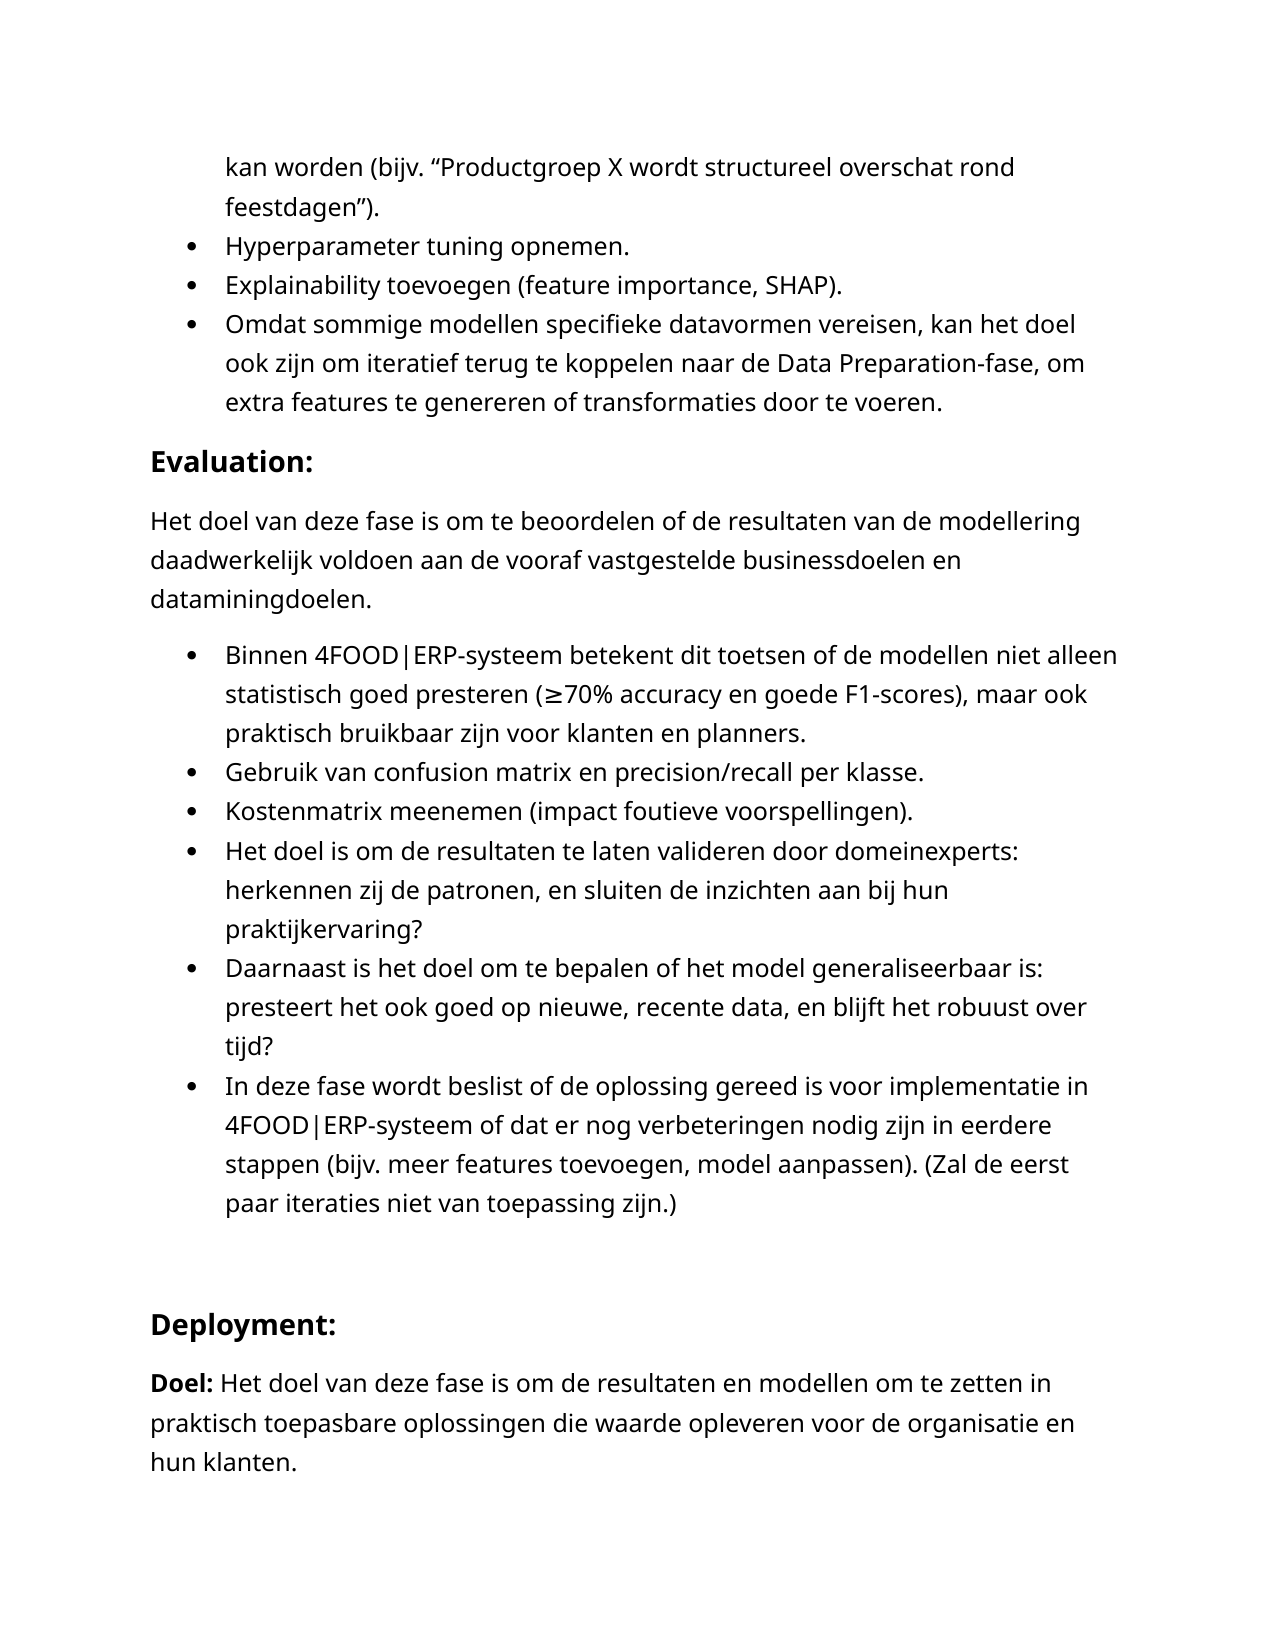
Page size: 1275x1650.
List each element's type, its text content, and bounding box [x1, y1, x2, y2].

text Het doel van deze fase is om te beoordelen of de resultaten van de modellering daadwerkelijk voldoen aan de vooraf vastgestelde businessdoelen en dataminingdoelen. [150, 503, 1125, 616]
list Het doel is om de resultaten te laten valideren door domeinexperts: herkennen zij de patronen, en sluiten de inzichten aan bij hun praktijkervaring? [187, 833, 1125, 946]
list Kostenmatrix meenemen (impact foutieve voorspellingen). [187, 794, 1125, 828]
list Omdat sommige modellen specifieke datavormen vereisen, kan het doel ook zijn om iteratief terug te koppelen naar de Data Preparation-fase, om extra features te genereren of transformaties door te voeren. [187, 307, 1125, 419]
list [187, 150, 1125, 223]
list Binnen 4FOOD|ERP-systeem betekent dit toetsen of de modellen niet alleen statistisch goed presteren (≥70% accuracy en goede F1-scores), maar ook praktisch bruikbaar zijn voor klanten en planners. [187, 637, 1125, 750]
list Hyperparameter tuning opnemen. [187, 228, 1125, 262]
text Doel: Het doel van deze fase is om de resultaten en modellen om te zetten in praktisch toepasbare oplossingen die waarde opleveren voor de organisatie en hun klanten. [150, 1366, 1125, 1478]
list Gebruik van confusion matrix en precision/recall per klasse. [187, 755, 1125, 789]
list Explainability toevoegen (feature importance, SHAP). [187, 267, 1125, 302]
text Evaluation: [150, 441, 1125, 481]
list Daarnaast is het doel om te bepalen of het model generaliseerbaar is: presteert het ook goed op nieuwe, recente data, en blijft het robuust over tijd? [187, 951, 1125, 1063]
list In deze fase wordt beslist of de oplossing gereed is voor implementatie in 4FOOD|ERP-systeem of dat er nog verbeteringen nodig zijn in eerdere stappen (bijv. meer features toevoegen, model aanpassen). (Zal de eerst paar iteraties niet van toepassing zijn.) [187, 1068, 1125, 1220]
text Deployment: [150, 1304, 1125, 1343]
